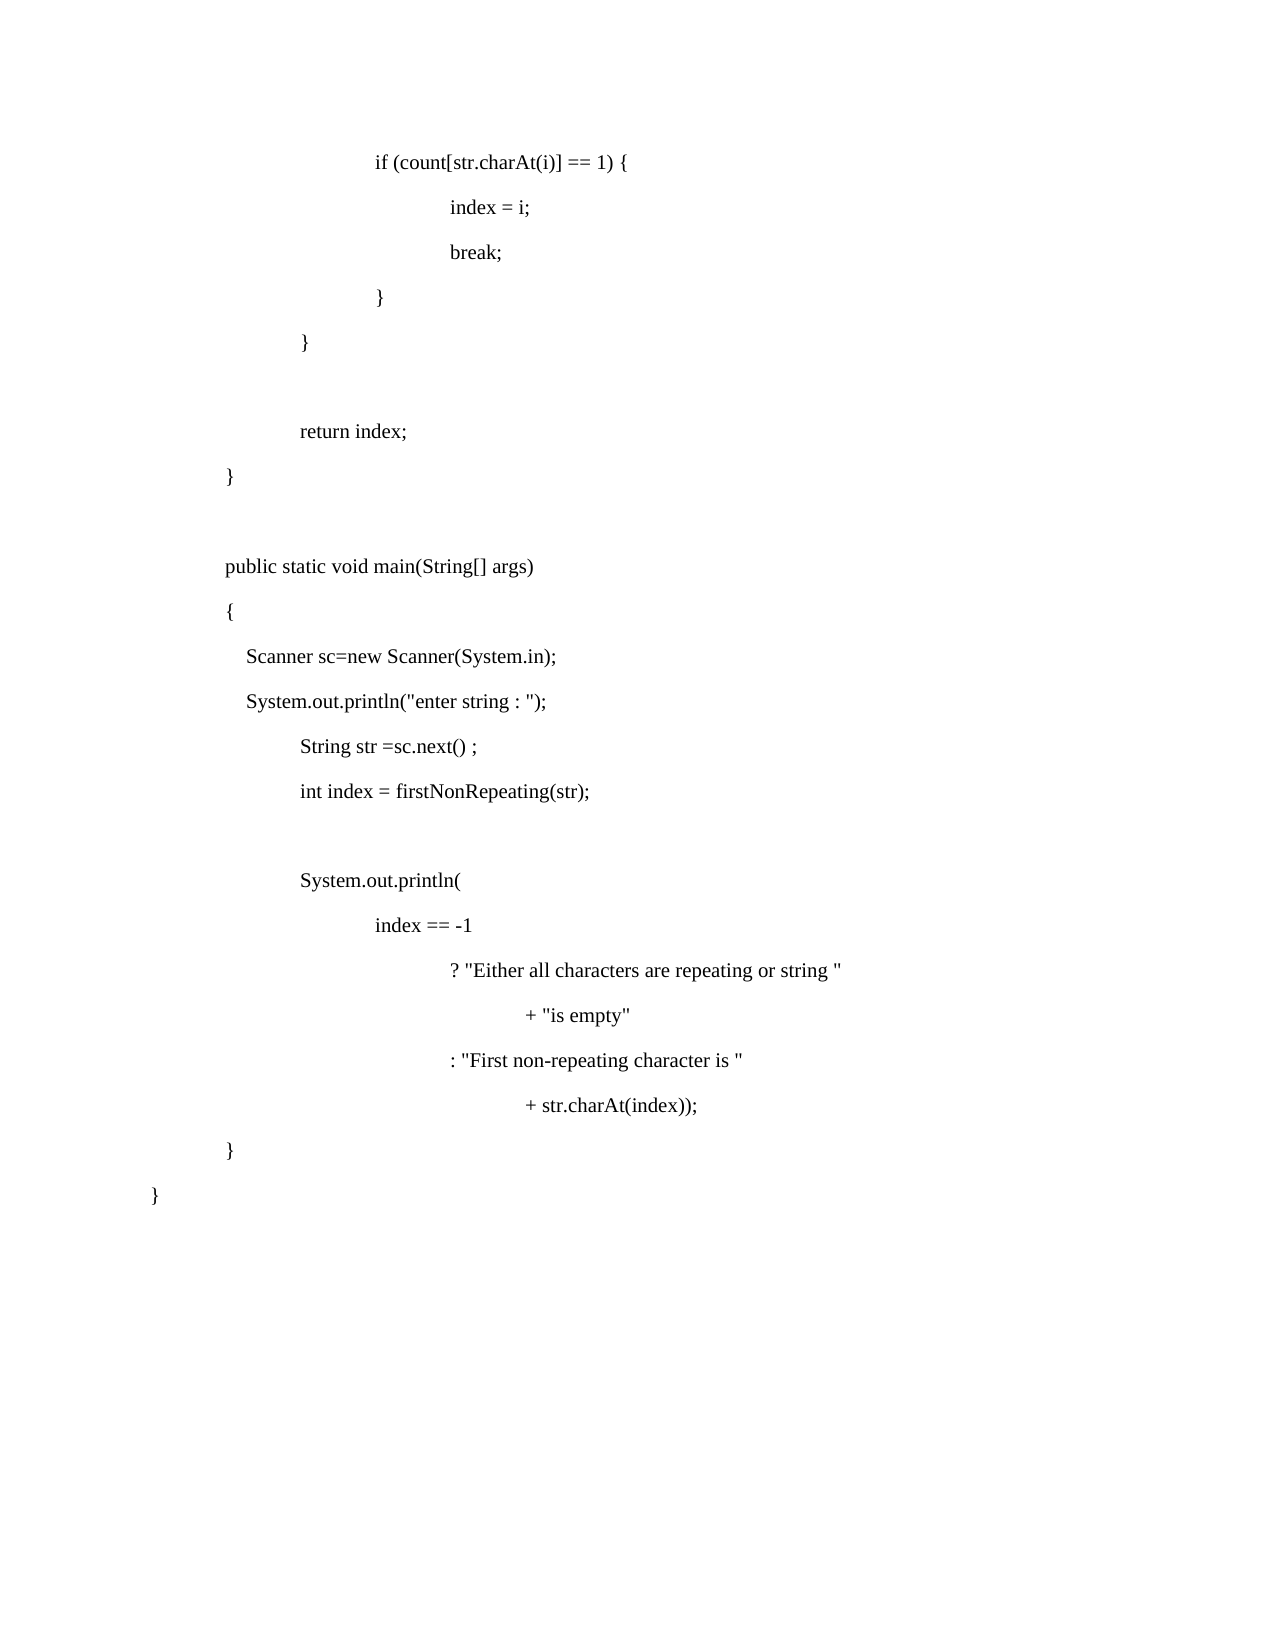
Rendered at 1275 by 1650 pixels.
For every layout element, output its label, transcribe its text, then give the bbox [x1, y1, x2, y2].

text index == -1 [150, 913, 1125, 937]
text ? "Either all characters are repeating or string " [150, 958, 1125, 982]
text } [150, 285, 1125, 309]
text { [150, 599, 1125, 623]
text System.out.println( [150, 868, 1125, 892]
text return index; [150, 419, 1125, 443]
text } [150, 464, 1125, 488]
text public static void main(String[] args) [150, 554, 1125, 578]
text if (count[str.charAt(i)] == 1) { [150, 150, 1125, 174]
text System.out.println("enter string : "); [150, 689, 1125, 713]
text String str =sc.next() ; [150, 734, 1125, 758]
text } [150, 1183, 1125, 1207]
text break; [150, 240, 1125, 264]
text : "First non-repeating character is " [150, 1048, 1125, 1072]
text } [150, 329, 1125, 354]
text } [150, 1138, 1125, 1162]
text int index = firstNonRepeating(str); [150, 778, 1125, 803]
text Scanner sc=new Scanner(System.in); [150, 644, 1125, 668]
text + "is empty" [150, 1003, 1125, 1027]
text index = i; [150, 195, 1125, 219]
text + str.charAt(index)); [150, 1093, 1125, 1117]
